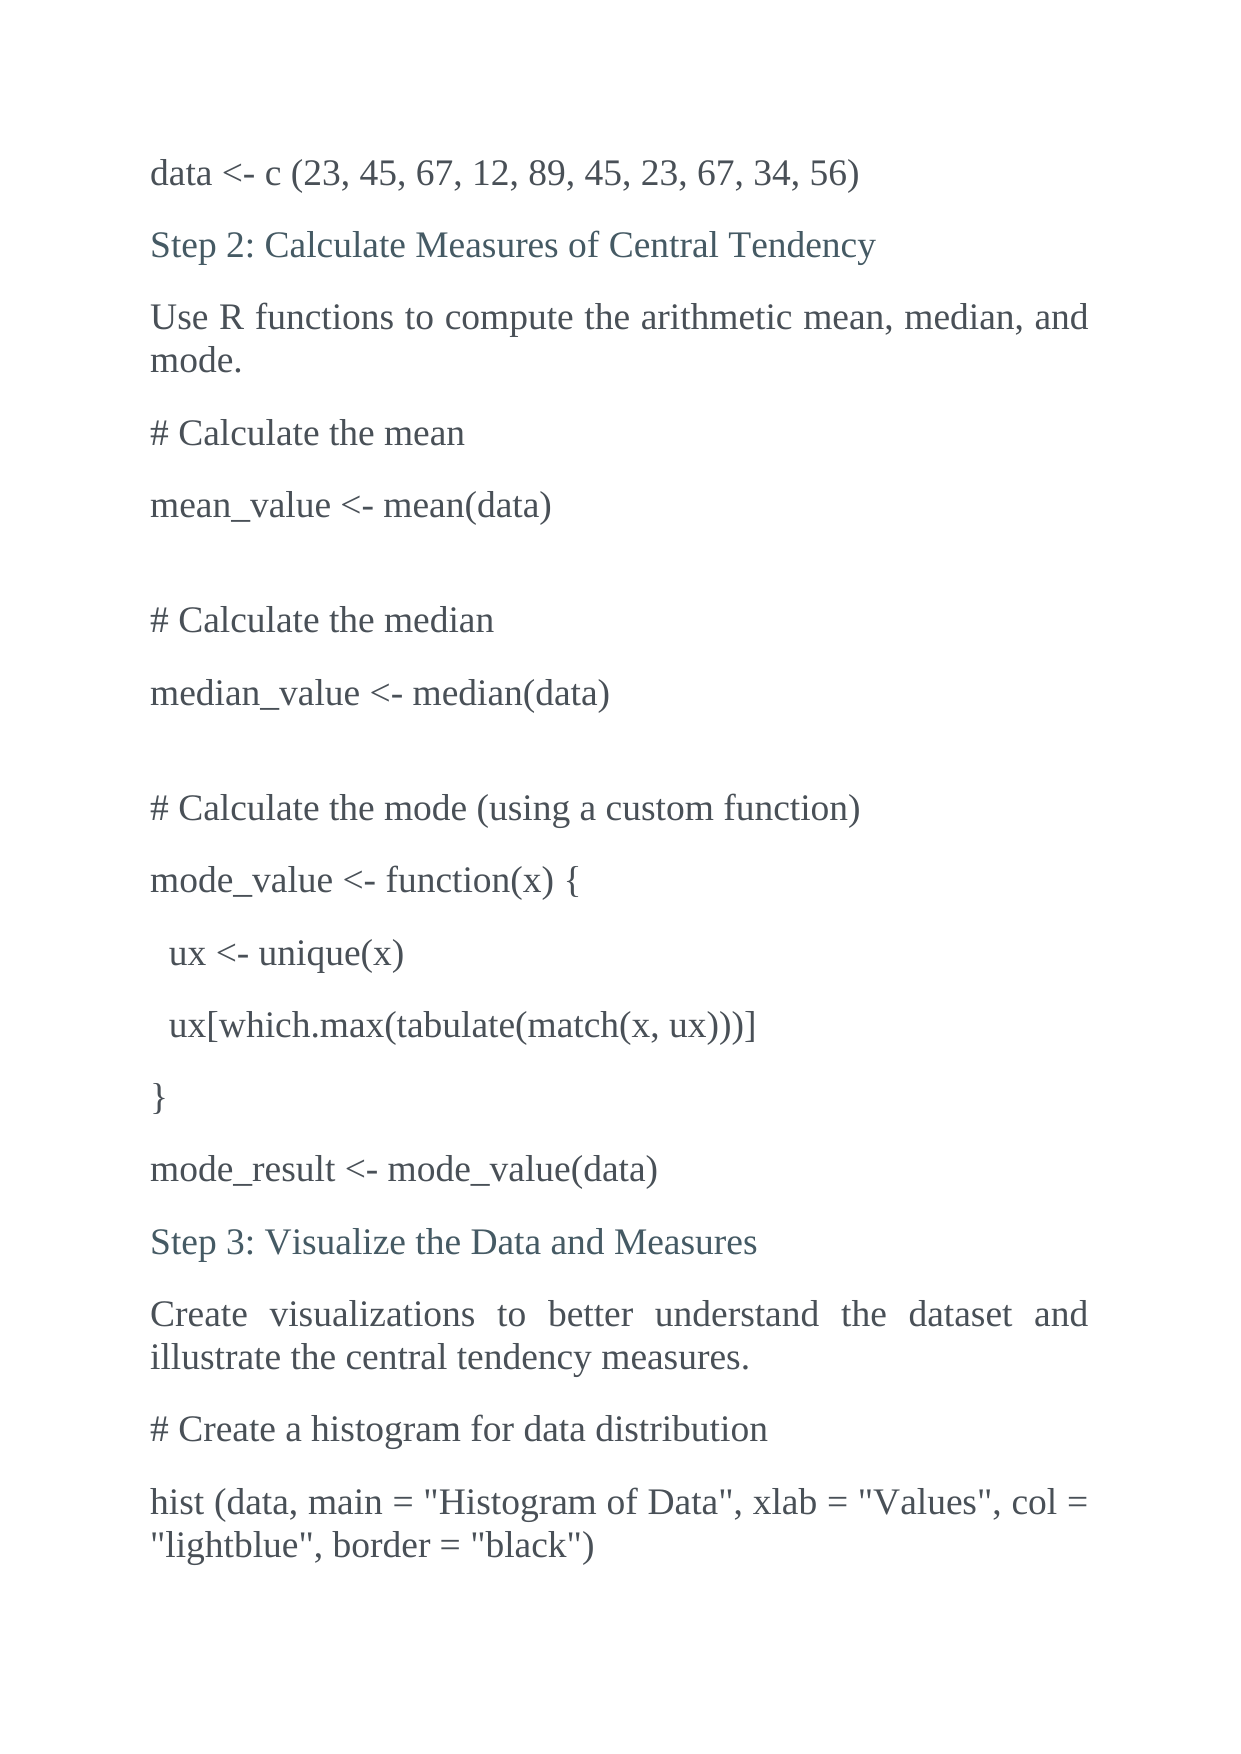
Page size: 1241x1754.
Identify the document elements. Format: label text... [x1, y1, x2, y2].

text # Calculate the median [150, 598, 1090, 641]
text ux <- unique(x) [150, 930, 1090, 973]
text Create visualizations to better understand the dataset and illustrate the central tendency measures. [150, 1291, 1090, 1378]
text # Calculate the mean [150, 410, 1090, 453]
text Step 3: Visualize the Data and Measures [150, 1219, 1090, 1262]
text # Calculate the mode (using a custom function) [150, 785, 1090, 828]
text Use R functions to compute the arithmetic mean, median, and mode. [150, 294, 1090, 381]
text ux[which.max(tabulate(match(x, ux)))] [150, 1002, 1090, 1045]
text median_value <- median(data) [150, 670, 1090, 713]
text data <- c (23, 45, 67, 12, 89, 45, 23, 67, 34, 56) [150, 150, 1090, 193]
text mode_result <- mode_value(data) [150, 1147, 1090, 1190]
text # Create a histogram for data distribution [150, 1407, 1090, 1450]
text mean_value <- mean(data) [150, 482, 1090, 525]
text } [150, 1074, 1090, 1118]
text mode_value <- function(x) { [150, 858, 1090, 901]
text hist (data, main = "Histogram of Data", xlab = "Values", col = "lightblue", border = "black") [150, 1479, 1090, 1565]
text Step 2: Calculate Measures of Central Tendency [150, 222, 1090, 265]
